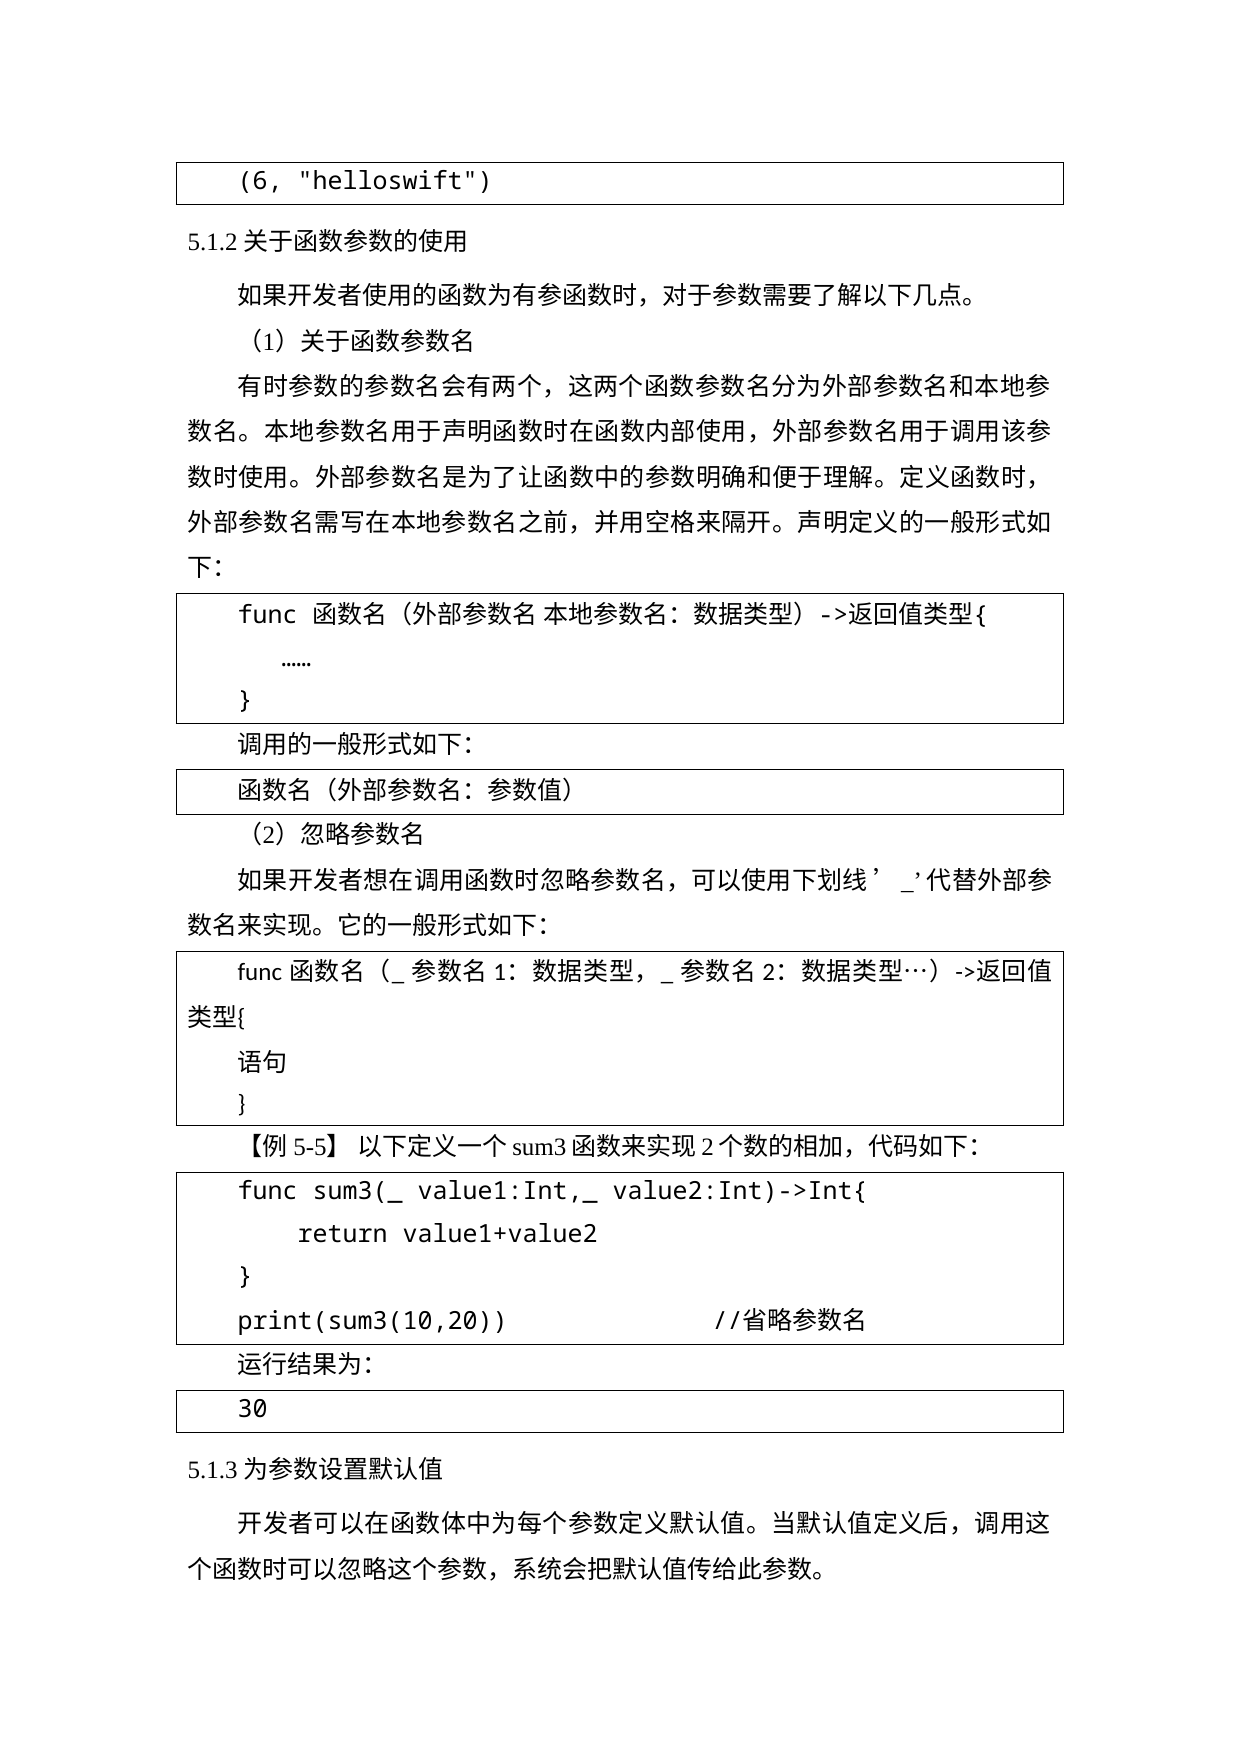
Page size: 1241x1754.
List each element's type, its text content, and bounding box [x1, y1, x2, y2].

subtitle 5.1.3 为参数设置默认值 [187, 1449, 1053, 1486]
table_header func sum3(_ value1:Int,_ value2:Int)->Int{ return value1+value2 } print(sum3(10,20)) //省略参数名 [177, 1173, 1063, 1343]
table_header func 函数名（外部参数名 本地参数名：数据类型）->返回值类型{ …… } [177, 594, 1063, 723]
table_header 30 [177, 1391, 1063, 1432]
text 【例 5-5】 以下定义一个sum3函数来实现2个数的相加，代码如下： [187, 1126, 1053, 1163]
text （2）忽略参数名 [187, 815, 1053, 851]
text 有时参数的参数名会有两个，这两个函数参数名分为外部参数名和本地参数名。本地参数名用于声明函数时在函数内部使用，外部参数名用于调用该参数时使用。外部参数名是为了让函数中的参数明确和便于理解。定义函数时，外部参数名需写在本地参数名之前，并用空格来隔开。声明定义的一般形式如下： [187, 366, 1053, 584]
text （1）关于函数参数名 [187, 321, 1053, 357]
table_header (6, "helloswift") [177, 163, 1063, 204]
text 调用的一般形式如下： [187, 724, 1053, 760]
subtitle 5.1.2 关于函数参数的使用 [187, 221, 1053, 258]
table_header 函数名（外部参数名：参数值） [177, 770, 1063, 814]
text 如果开发者使用的函数为有参函数时，对于参数需要了解以下几点。 [187, 276, 1053, 312]
text 运行结果为： [187, 1345, 1053, 1381]
text 如果开发者想在调用函数时忽略参数名，可以使用下划线 ’_’ 代替外部参数名来实现。它的一般形式如下： [187, 860, 1053, 942]
table_header func 函数名（_ 参数名1：数据类型，_ 参数名2：数据类型…）->返回值类型{ 语句 } [177, 952, 1063, 1125]
text 开发者可以在函数体中为每个参数定义默认值。当默认值定义后，调用这个函数时可以忽略这个参数，系统会把默认值传给此参数。 [187, 1504, 1053, 1585]
